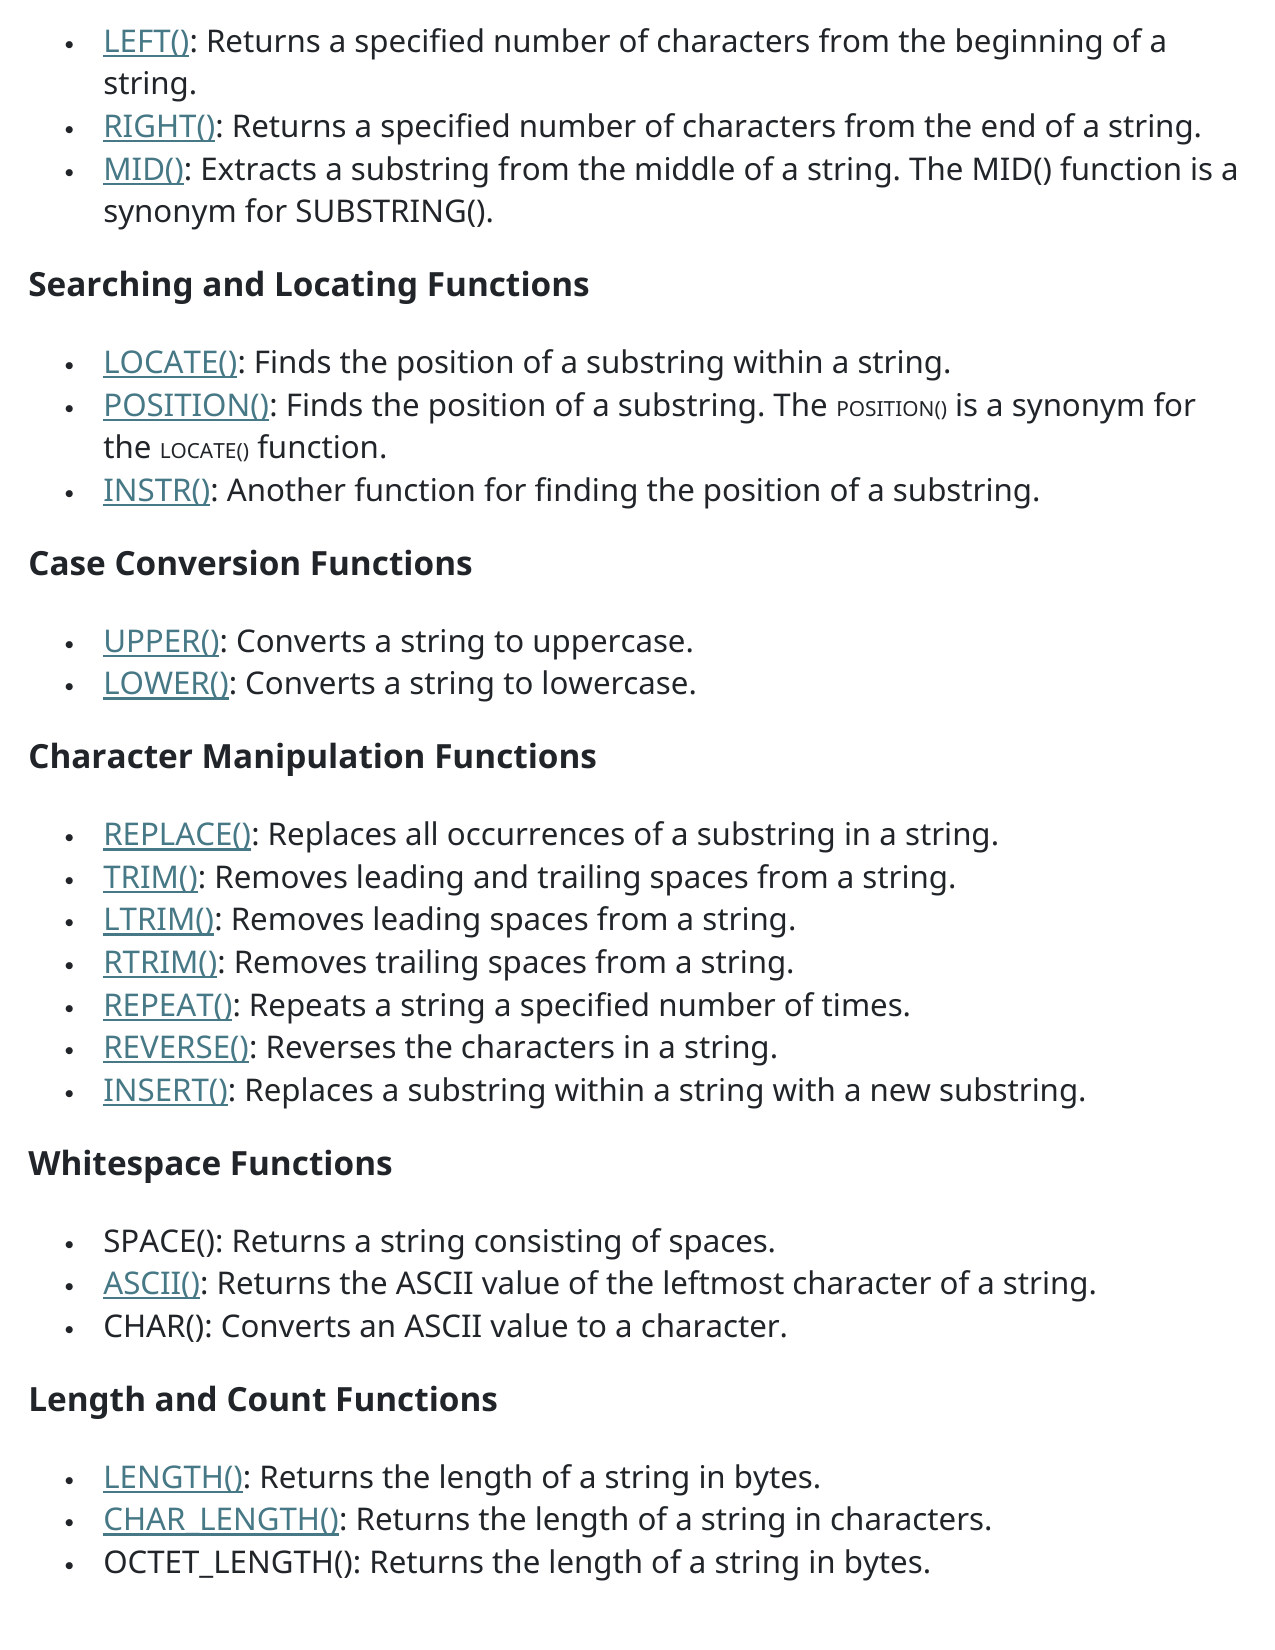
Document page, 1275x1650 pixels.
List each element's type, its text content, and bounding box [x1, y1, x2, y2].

list LEFT(): Returns a specified number of characters from the beginning of a string. [66, 19, 1247, 104]
list INSERT(): Replaces a substring within a string with a new substring. [66, 1068, 1247, 1110]
subtitle Case Conversion Functions [28, 539, 1247, 585]
list ASCII(): Returns the ASCII value of the leftmost character of a string. [66, 1261, 1247, 1304]
list UPPER(): Converts a string to uppercase. [66, 619, 1247, 661]
list REPLACE(): Replaces all occurrences of a substring in a string. [66, 812, 1247, 855]
subtitle Length and Count Functions [28, 1376, 1247, 1421]
list RIGHT(): Returns a specified number of characters from the end of a string. [66, 104, 1247, 147]
list OCTET_LENGTH(): Returns the length of a string in bytes. [66, 1540, 1247, 1582]
list SPACE(): Returns a string consisting of spaces. [66, 1218, 1247, 1261]
list INSTR(): Another function for finding the position of a substring. [66, 468, 1247, 510]
subtitle Character Manipulation Functions [28, 733, 1247, 778]
list TRIM(): Removes leading and trailing spaces from a string. [66, 855, 1247, 897]
list LOWER(): Converts a string to lowercase. [66, 661, 1247, 704]
list CHAR_LENGTH(): Returns the length of a string in characters. [66, 1497, 1247, 1540]
list LENGTH(): Returns the length of a string in bytes. [66, 1454, 1247, 1497]
subtitle Whitespace Functions [28, 1139, 1247, 1185]
subtitle Searching and Locating Functions [28, 261, 1247, 306]
list REVERSE(): Reverses the characters in a string. [66, 1025, 1247, 1068]
list LOCATE(): Finds the position of a substring within a string. [66, 340, 1247, 383]
list CHAR(): Converts an ASCII value to a character. [66, 1304, 1247, 1346]
list REPEAT(): Repeats a string a specified number of times. [66, 982, 1247, 1025]
list POSITION(): Finds the position of a substring. The POSITION() is a synonym for the LOCATE() function. [66, 383, 1247, 468]
list MID(): Extracts a substring from the middle of a string. The MID() function is a synonym for SUBSTRING(). [66, 147, 1247, 232]
list RTRIM(): Removes trailing spaces from a string. [66, 940, 1247, 982]
list LTRIM(): Removes leading spaces from a string. [66, 897, 1247, 940]
